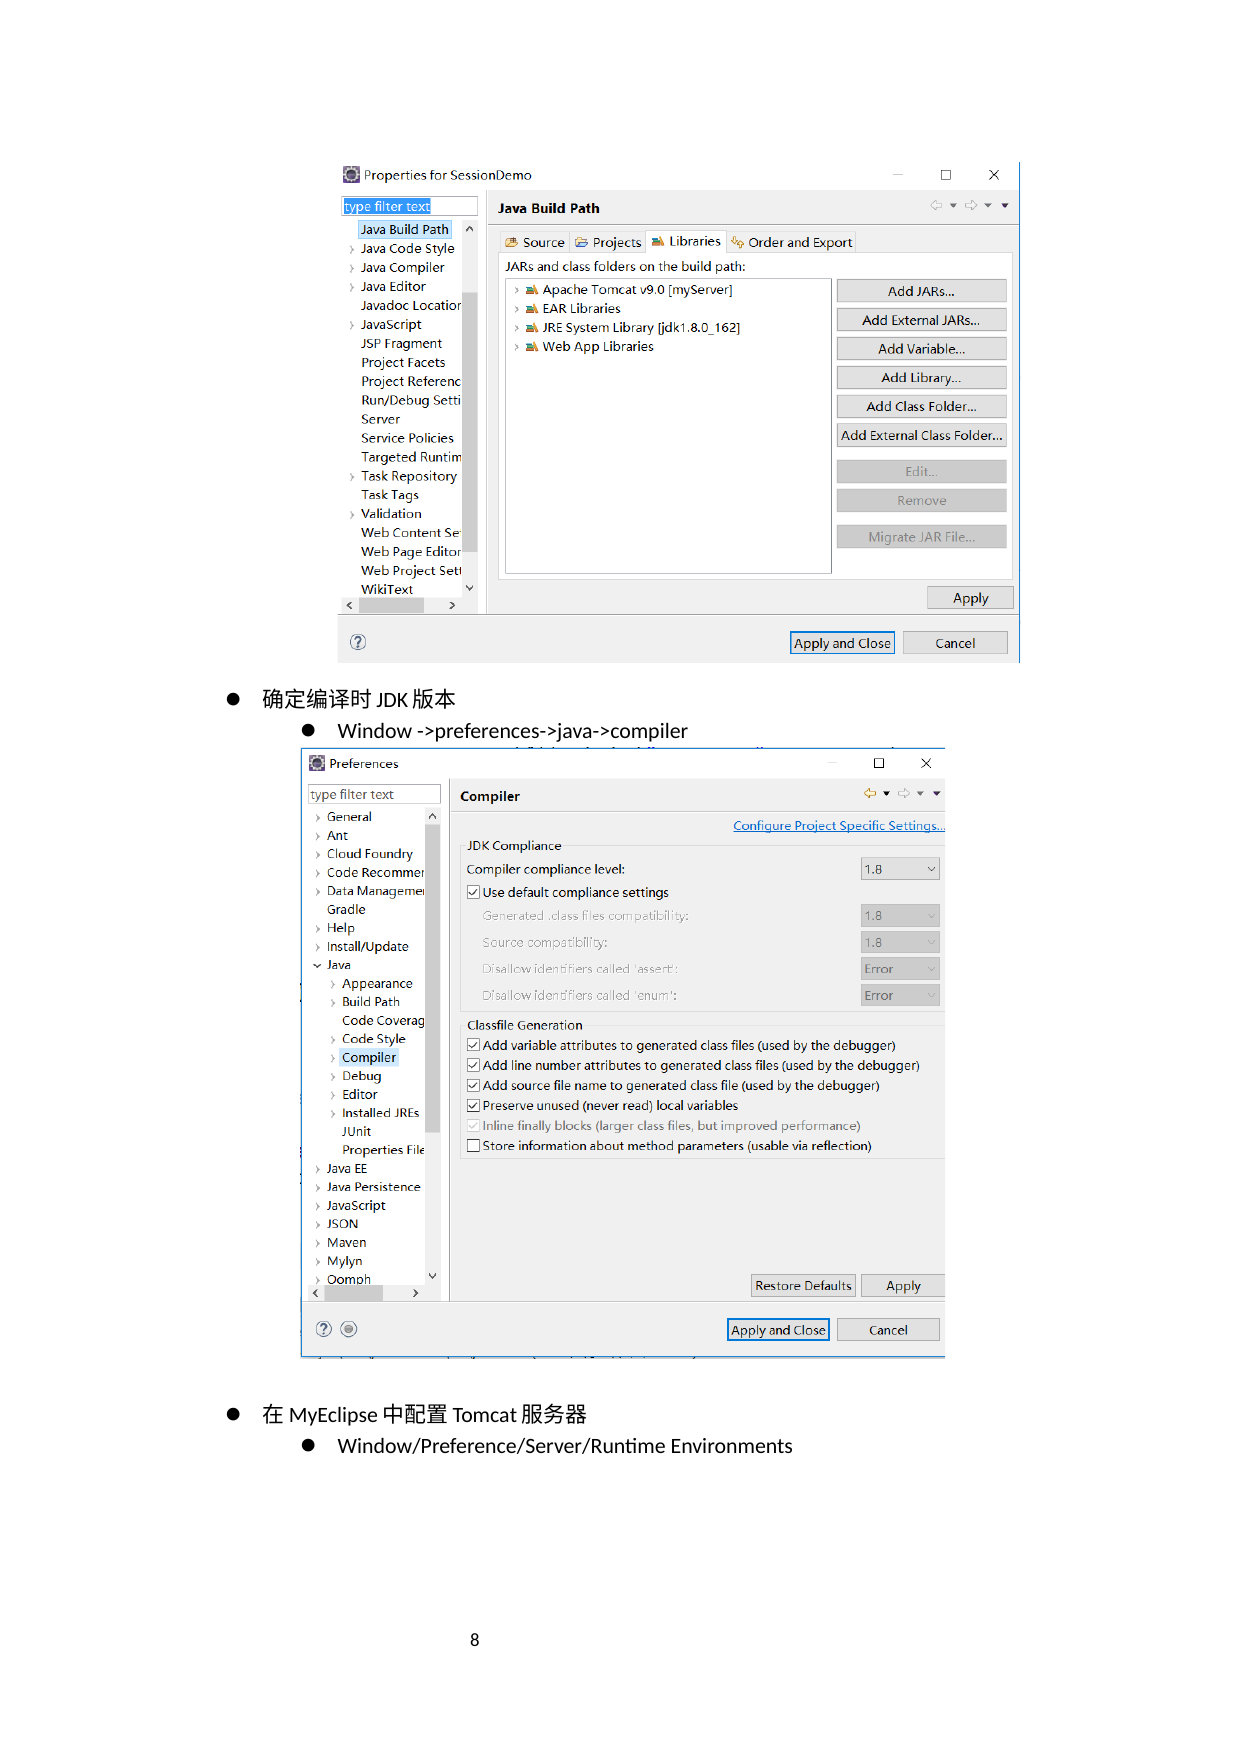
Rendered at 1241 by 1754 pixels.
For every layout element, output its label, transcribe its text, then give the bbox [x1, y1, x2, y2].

list Window ->preferences->java->compiler [300, 714, 1053, 747]
picture [337, 162, 1021, 663]
list 确定编译时JDK版本 [225, 682, 1053, 714]
list 在MyEclipse中配置Tomcat服务器 [225, 1397, 1053, 1429]
picture [300, 747, 946, 1359]
list Window/Preference/Server/Runtime Environments [300, 1429, 1053, 1462]
